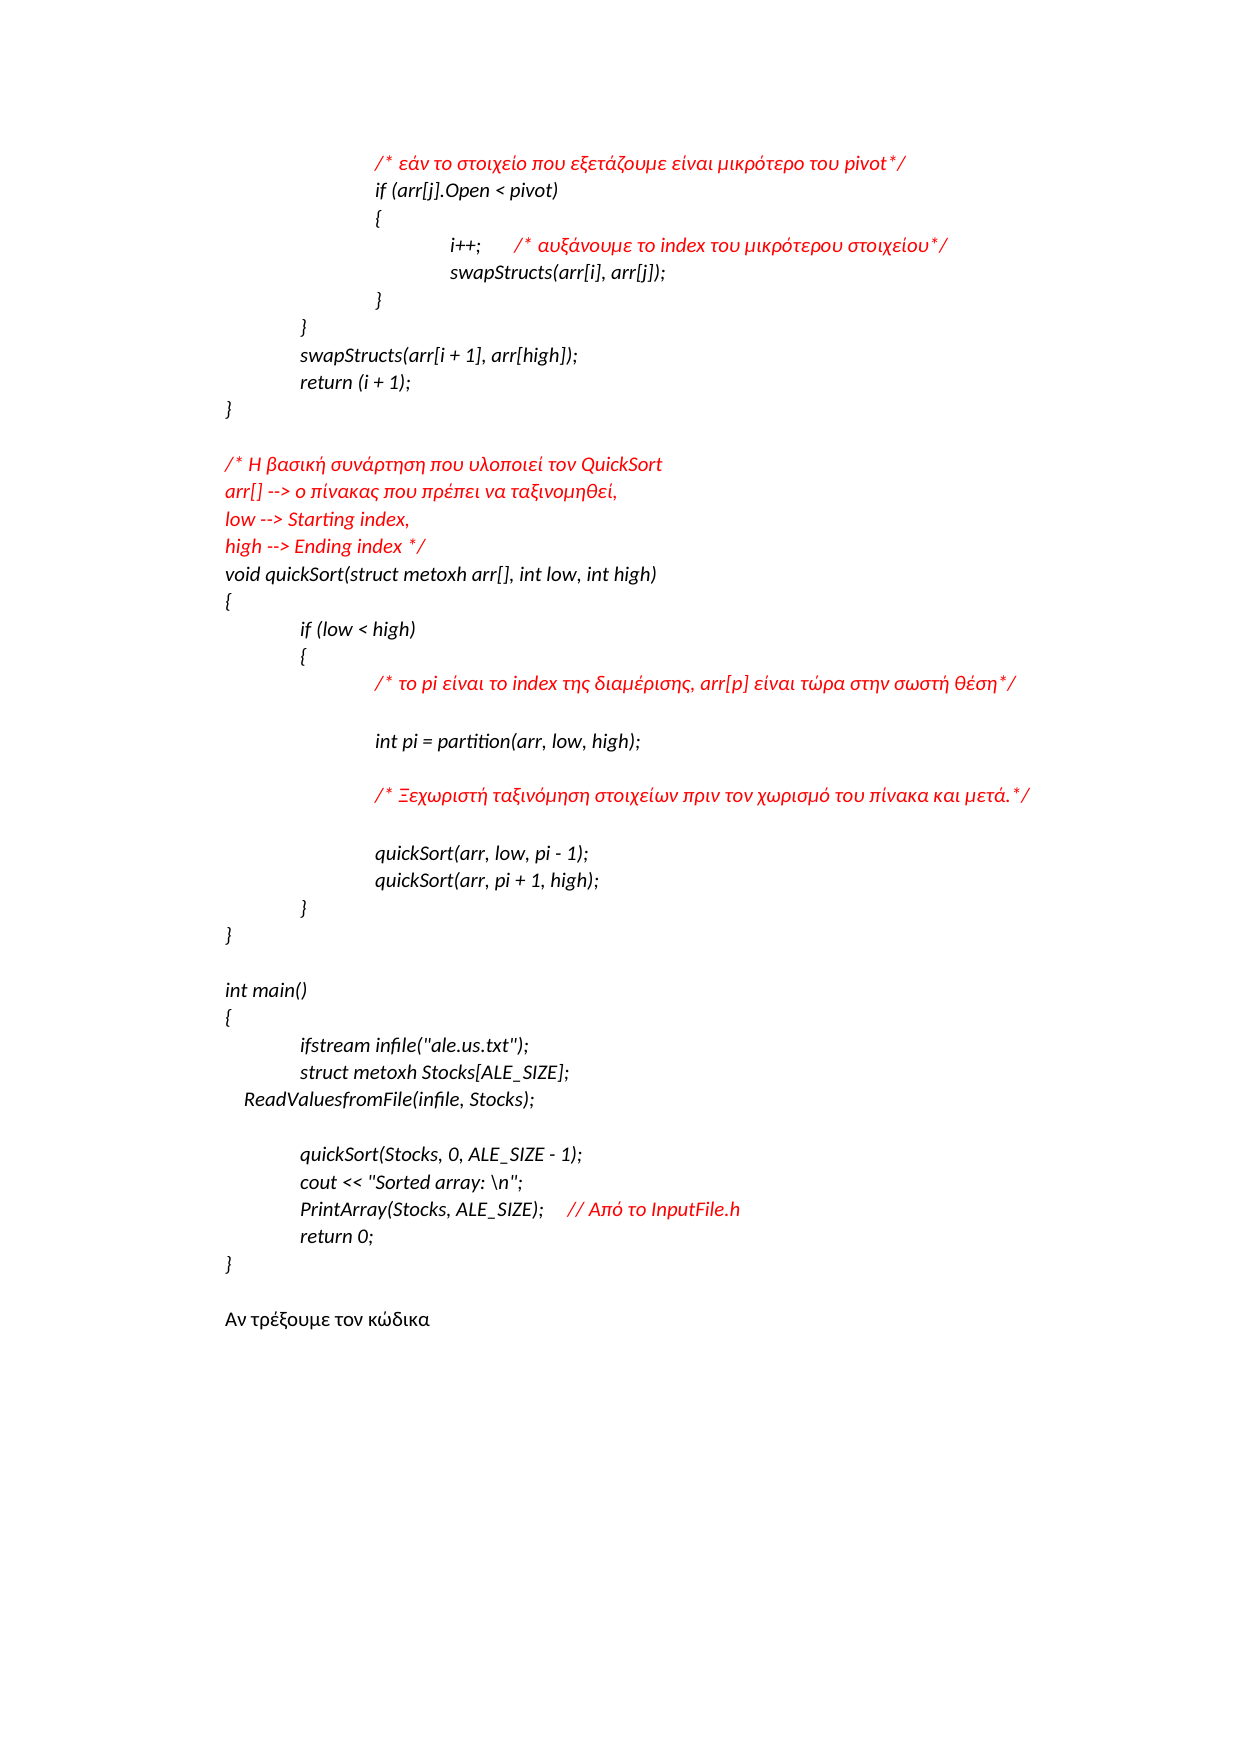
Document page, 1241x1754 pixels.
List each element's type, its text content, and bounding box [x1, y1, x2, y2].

list } [225, 397, 1090, 422]
list /* Η βασική συνάρτηση που υλοποιεί τον QuickSort [225, 451, 1090, 477]
list /* το pi είναι το index της διαμέρισης, arr[p] είναι τώρα στην σωστή θέση*/ [225, 671, 1090, 696]
list quickSort(Stocks, 0, ALE_SIZE - 1); [225, 1141, 1090, 1167]
list struct metoxh Stocks[ALE_SIZE]; [225, 1059, 1090, 1085]
list } [225, 922, 1090, 948]
list if (low < high) [225, 616, 1090, 641]
list { [225, 643, 1090, 668]
list /* Ξεχωριστή ταξινόμηση στοιχείων πριν τον χωρισμό του πίνακα και μετά.*/ [225, 783, 1090, 808]
list } [225, 1251, 1090, 1276]
list return 0; [225, 1224, 1090, 1249]
list Αν τρέξουμε τον κώδικα [225, 1306, 1090, 1331]
list cout << "Sorted array: \n"; [225, 1169, 1090, 1194]
list ifstream infile("ale.us.txt"); [225, 1032, 1090, 1057]
list int pi = partition(arr, low, high); [225, 728, 1090, 753]
list { [225, 588, 1090, 614]
list int main() [225, 977, 1090, 1002]
list high --> Ending index */ [225, 533, 1090, 559]
list i++; /* αυξάνουμε το index του μικρότερου στοιχείου*/ [225, 232, 1090, 258]
list } [225, 895, 1090, 920]
list quickSort(arr, pi + 1, high); [225, 867, 1090, 893]
list { [225, 205, 1090, 230]
list { [225, 1004, 1090, 1030]
list low --> Starting index, [225, 506, 1090, 532]
list void quickSort(struct metoxh arr[], int low, int high) [225, 561, 1090, 586]
list swapStructs(arr[i + 1], arr[high]); [225, 342, 1090, 367]
list } [225, 314, 1090, 340]
list } [225, 287, 1090, 312]
list if (arr[j].Open < pivot) [225, 177, 1090, 203]
list arr[] --> ο πίνακας που πρέπει να ταξινομηθεί, [225, 479, 1090, 504]
list /* εάν το στοιχείο που εξετάζουμε είναι μικρότερο του pivot*/ [225, 150, 1090, 175]
list PrintArray(Stocks, ALE_SIZE); // Από το InputFile.h [225, 1196, 1090, 1222]
list ReadValuesfromFile(infile, Stocks); [225, 1087, 1090, 1112]
list return (i + 1); [225, 369, 1090, 394]
list quickSort(arr, low, pi - 1); [225, 840, 1090, 866]
list swapStructs(arr[i], arr[j]); [225, 259, 1090, 285]
